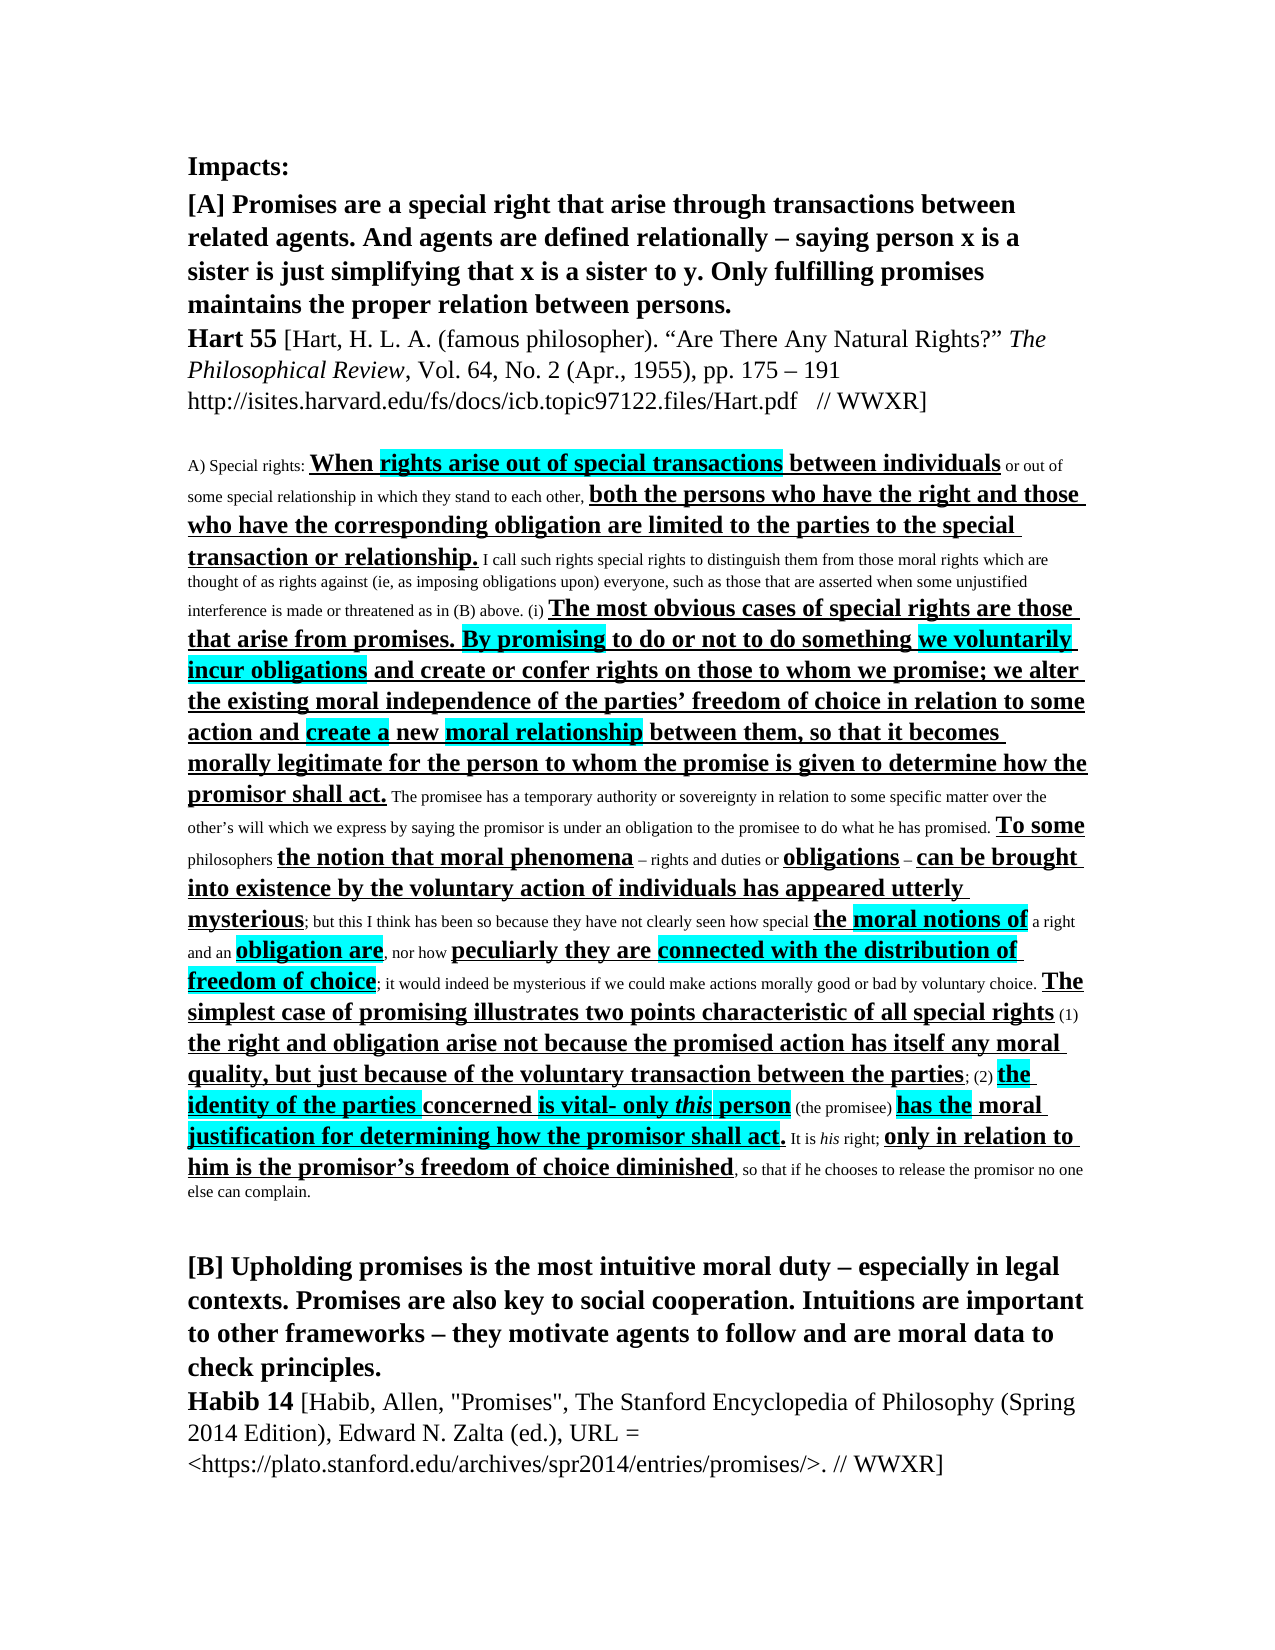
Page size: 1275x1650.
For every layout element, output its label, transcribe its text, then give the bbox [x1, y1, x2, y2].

subtitle Impacts: [187, 150, 1087, 181]
text Hart 55 [Hart, H. L. A. (famous philosopher). “Are There Any Natural Rights?” The Philosophical Review, Vol. 64, No. 2 (Apr., 1955), pp. 175 – 191 http://isites.harvard.edu/fs/docs/icb.topic97122.files/Hart.pdf // WWXR] [187, 322, 1087, 415]
subtitle [B] Upholding promises is the most intuitive moral duty – especially in legal contexts. Promises are also key to social cooperation. Intuitions are important to other frameworks – they motivate agents to follow and are moral data to check principles. [187, 1251, 1087, 1382]
subtitle [A] Promises are a special right that arise through transactions between related agents. And agents are defined relationally – saying person x is a sister is just simplifying that x is a sister to y. Only fulfilling promises maintains the proper relation between persons. [187, 188, 1087, 319]
text A) Special rights: When rights arise out of special transactions between individuals or out of some special relationship in which they stand to each other, both the persons who have the right and those who have the corresponding obligation are limited to the parties to the special transaction or relationship. I call such rights special rights to distinguish them from those moral rights which are thought of as rights against (ie, as imposing obligations upon) everyone, such as those that are asserted when some unjustified interference is made or threatened as in (B) above. (i) The most obvious cases of special rights are those that arise from promises. By promising to do or not to do something we voluntarily incur obligations and create or confer rights on those to whom we promise; we alter the existing moral independence of the parties’ freedom of choice in relation to some action and create a new moral relationship between them, so that it becomes morally legitimate for the person to whom the promise is given to determine how the promisor shall act. The promisee has a temporary authority or sovereignty in relation to some specific matter over the other’s will which we express by saying the promisor is under an obligation to the promisee to do what he has promised. To some philosophers the notion that moral phenomena – rights and duties or obligations – can be brought into existence by the voluntary action of individuals has appeared utterly mysterious; but this I think has been so because they have not clearly seen how special the moral notions of a right and an obligation are, nor how peculiarly they are connected with the distribution of freedom of choice; it would indeed be mysterious if we could make actions morally good or bad by voluntary choice. The simplest case of promising illustrates two points characteristic of all special rights (1) the right and obligation arise not because the promised action has itself any moral quality, but just because of the voluntary transaction between the parties; (2) the identity of the parties concerned is vital- only this person (the promisee) has the moral justification for determining how the promisor shall act. It is his right; only in relation to him is the promisor’s freedom of choice diminished, so that if he chooses to release the promisor no one else can complain. [187, 774, 1087, 1201]
text A) Special rights: When rights arise out of special transactions between individuals or out of some special relationship in which they stand to each other, both the persons who have the right and those who have the corresponding obligation are limited to the parties to the special transaction or relationship. I call such rights special rights to distinguish them from those moral rights which are thought of as rights against (ie, as imposing obligations upon) everyone, such as those that are asserted when some unjustified interference is made or threatened as in (B) above. (i) The most obvious cases of special rights are those that arise from promises. By promising to do or not to do something we voluntarily incur obligations and create or confer rights on those to whom we promise; we alter the existing moral independence of the parties’ freedom of choice in relation to some action and create a new moral relationship between them, so that it becomes morally legitimate for the person to whom the promise is given to determine how the promisor shall act. The promisee has a temporary authority or sovereignty in relation to some specific matter over the other’s will which we express by saying the promisor is under an obligation to the promisee to do what he has promised. To some philosophers the notion that moral phenomena – rights and duties or obligations – can be brought into existence by the voluntary action of individuals has appeared utterly mysterious; but this I think has been so because they have not clearly seen how special the moral notions of a right and an obligation are, nor how peculiarly they are connected with the distribution of freedom of choice; it would indeed be mysterious if we could make actions morally good or bad by voluntary choice. The simplest case of promising illustrates two points characteristic of all special rights (1) the right and obligation arise not because the promised action has itself any moral quality, but just because of the voluntary transaction between the parties; (2) the identity of the parties concerned is vital- only this person (the promisee) has the moral justification for determining how the promisor shall act. It is his right; only in relation to him is the promisor’s freedom of choice diminished, so that if he chooses to release the promisor no one else can complain. [187, 448, 1087, 773]
text Habib 14 [Habib, Allen, "Promises", The Stanford Encyclopedia of Philosophy (Spring 2014 Edition), Edward N. Zalta (ed.), URL = <https://plato.stanford.edu/archives/spr2014/entries/promises/>. // WWXR] [187, 1385, 1087, 1478]
